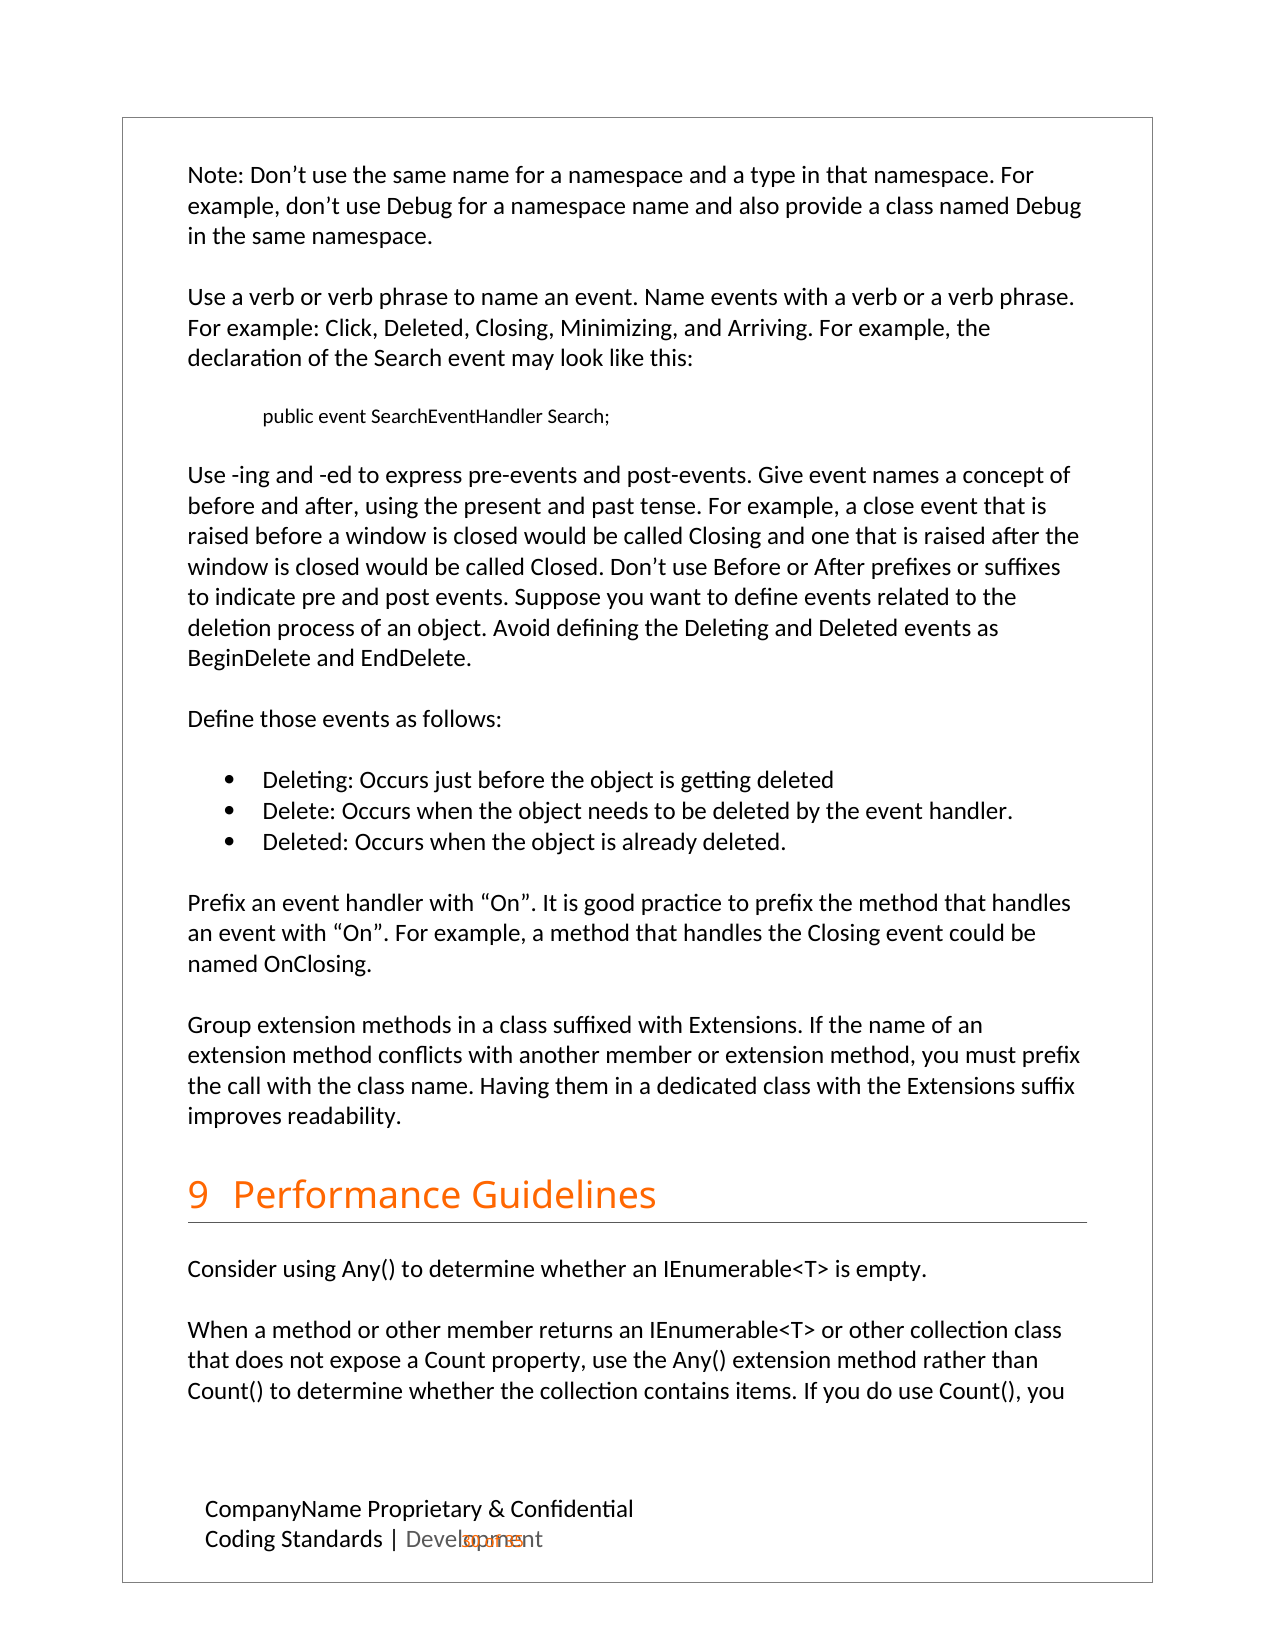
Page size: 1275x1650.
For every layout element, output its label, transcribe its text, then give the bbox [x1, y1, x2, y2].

list Delete: Occurs when the object needs to be deleted by the event handler. [225, 795, 1087, 826]
text public event SearchEventHandler Search; [187, 403, 1087, 429]
text Use -ing and -ed to express pre-events and post-events. Give event names a concept of before and after, using the present and past tense. For example, a close event that is raised before a window is closed would be called Closing and one that is raised after the window is closed would be called Closed. Don’t use Before or After prefixes or suffixes to indicate pre and post events. Suppose you want to define events related to the deletion process of an object. Avoid defining the Deleting and Deleted events as BeginDelete and EndDelete. [187, 459, 1087, 673]
list Deleting: Occurs just before the object is getting deleted [225, 765, 1087, 795]
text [187, 1314, 1087, 1406]
subtitle Performance Guidelines [187, 1168, 1087, 1223]
text Prefix an event handler with “On”. It is good practice to prefix the method that handles an event with “On”. For example, a method that handles the Closing event could be named OnClosing. [187, 887, 1087, 978]
text Use a verb or verb phrase to name an event. Name events with a verb or a verb phrase. For example: Click, Deleted, Closing, Minimizing, and Arriving. For example, the declaration of the Search event may look like this: [187, 281, 1087, 373]
list Deleted: Occurs when the object is already deleted. [225, 826, 1087, 856]
text Consider using Any() to determine whether an IEnumerable<T> is empty. [187, 1253, 1087, 1284]
text Group extension methods in a class suffixed with Extensions. If the name of an extension method conflicts with another member or extension method, you must prefix the call with the class name. Having them in a dedicated class with the Extensions suffix improves readability. [187, 1009, 1087, 1131]
text Note: Don’t use the same name for a namespace and a type in that namespace. For example, don’t use Debug for a namespace name and also provide a class named Debug in the same namespace. [187, 159, 1087, 251]
text Define those events as follows: [187, 704, 1087, 734]
